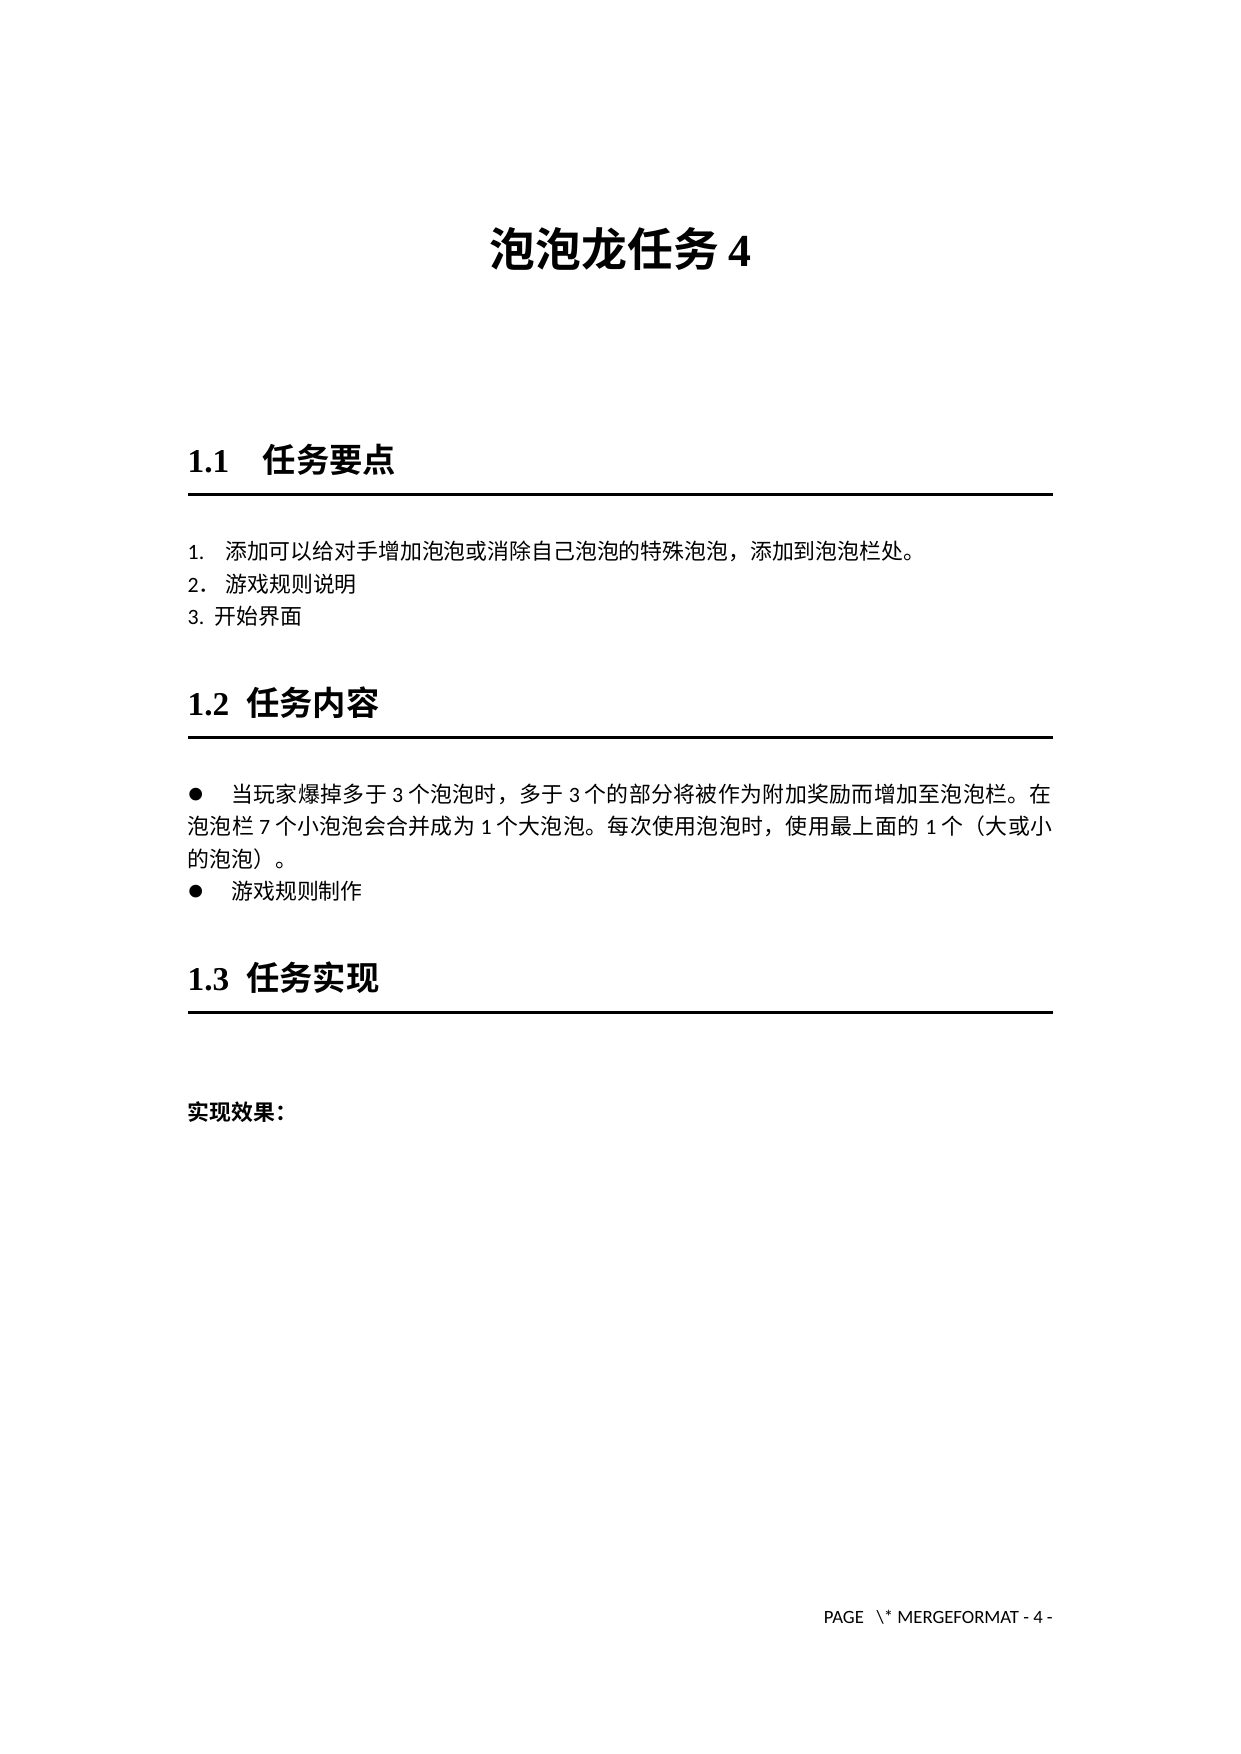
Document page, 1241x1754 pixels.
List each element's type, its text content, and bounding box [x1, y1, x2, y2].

list 当玩家爆掉多于3个泡泡时，多于3个的部分将被作为附加奖励而增加至泡泡栏。在泡泡栏7个小泡泡会合并成为1个大泡泡。每次使用泡泡时，使用最上面的1个（大或小的泡泡）。 [187, 776, 1053, 874]
text 实现效果： [187, 1089, 1053, 1127]
list 添加可以给对手增加泡泡或消除自己泡泡的特殊泡泡，添加到泡泡栏处。 [187, 534, 1053, 566]
subtitle 任务要点 [187, 426, 1053, 496]
text 2． 游戏规则说明 [187, 566, 1053, 599]
text 3. 开始界面 [187, 599, 1053, 631]
subtitle 1.2 任务内容 [187, 669, 1053, 739]
subtitle 泡泡龙任务4 [187, 197, 1053, 295]
subtitle 1.3 任务实现 [187, 944, 1053, 1014]
list 游戏规则制作 [187, 874, 1053, 906]
